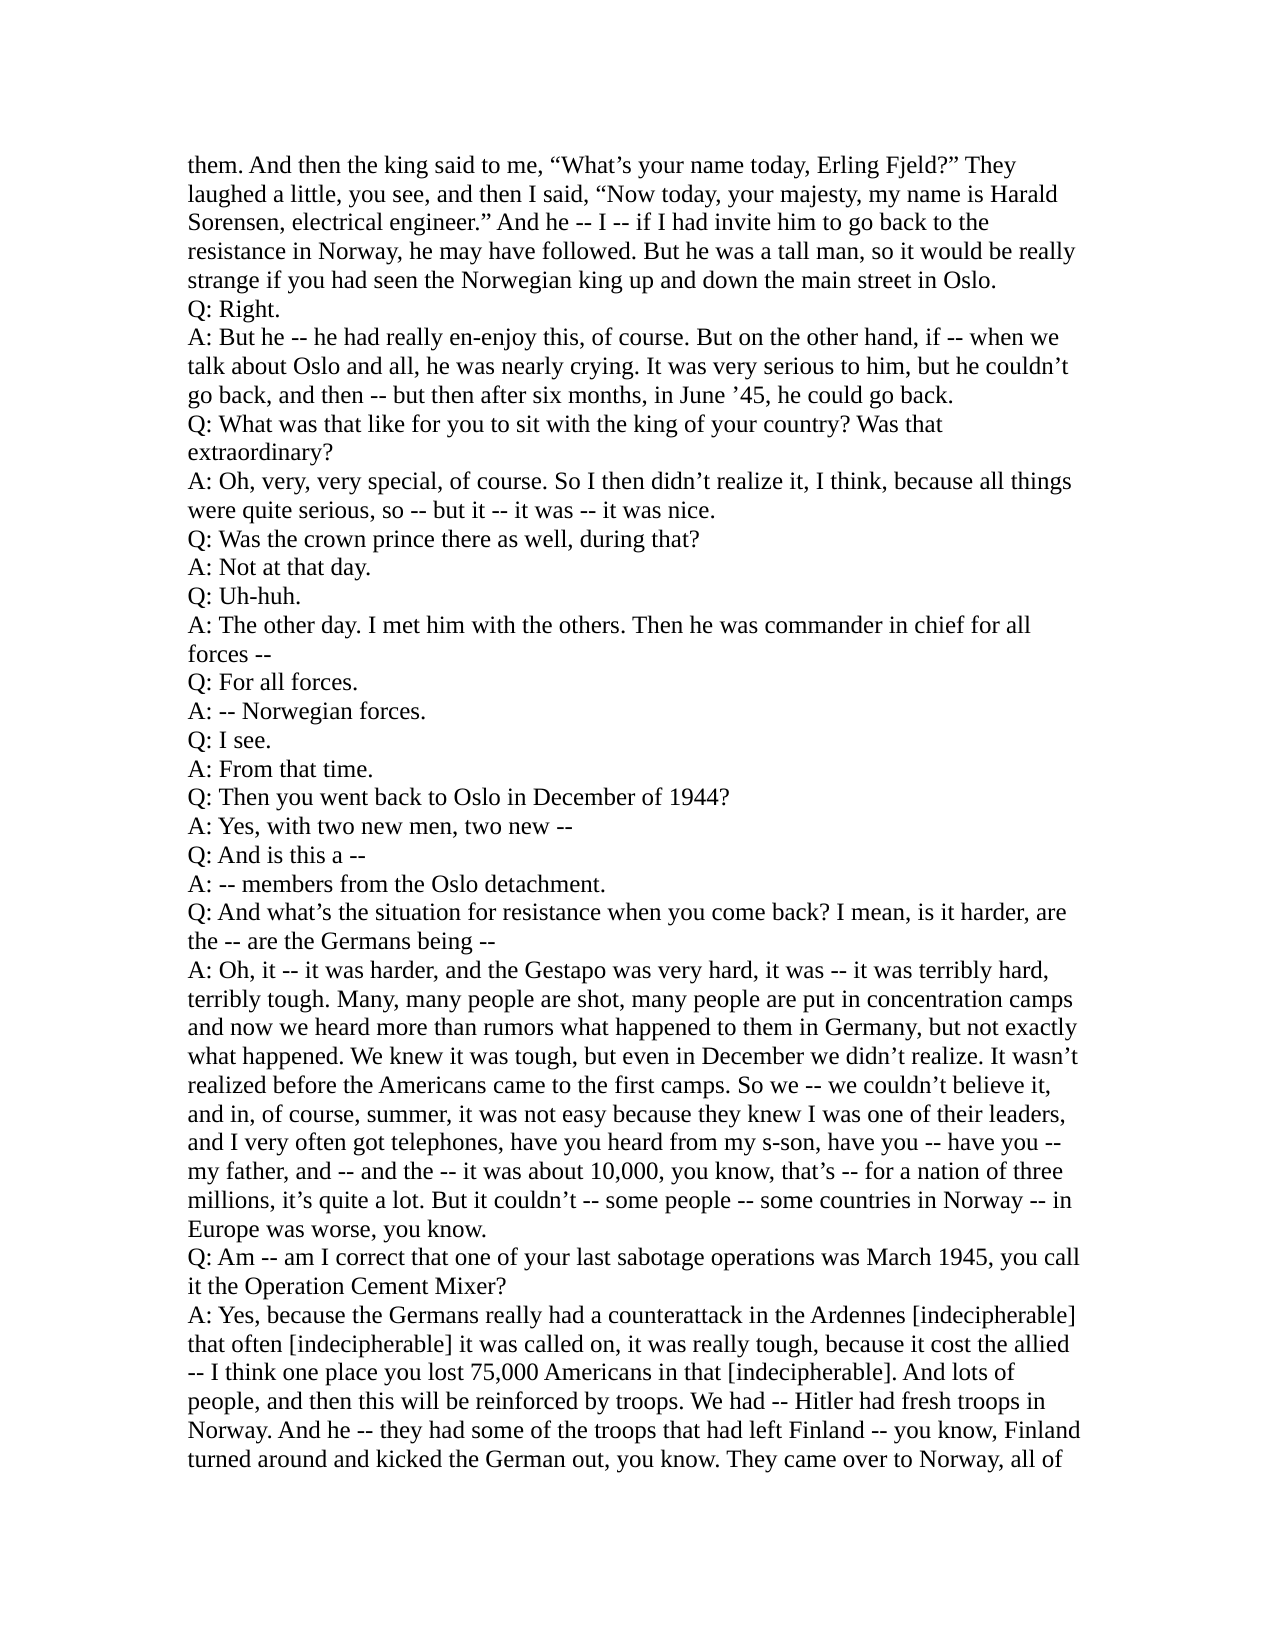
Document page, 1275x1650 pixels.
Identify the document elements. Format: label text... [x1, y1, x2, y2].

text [187, 1329, 1087, 1472]
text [187, 150, 1087, 322]
text A: From that time. [187, 782, 1087, 811]
text Q: I see. [187, 754, 1087, 782]
text Q: Uh-huh. [187, 610, 1087, 639]
text A: But he -- he had really en-enjoy this, of course. But on the other hand, if -- when we talk about Oslo and all, he was nearly crying. It was very serious to him, but he couldn’t go back, and then -- but then after six months, in June ’45, he could go back. [187, 351, 1087, 437]
text A: Oh, it -- it was harder, and the Gestapo was very hard, it was -- it was terribly hard, terribly tough. Many, many people are shot, many people are put in concentration camps and now we heard more than rumors what happened to them in Germany, but not exactly what happened. We knew it was tough, but even in December we didn’t realize. It wasn’t realized before the Americans came to the first camps. So we -- we couldn’t believe it, and in, of course, summer, it was not easy because they knew I was one of their leaders, and I very often got telephones, have you heard from my s-son, have you -- have you -- my father, and -- and the -- it was about 10,000, you know, that’s -- for a nation of three millions, it’s quite a lot. But it couldn’t -- some people -- some countries in Norway -- in Europe was worse, you know. [187, 984, 1087, 1271]
text Q: Then you went back to Oslo in December of 1944? [187, 811, 1087, 840]
text Q: And what’s the situation for resistance when you come back? I mean, is it harder, are the -- are the Germans being -- [187, 926, 1087, 984]
text A: -- members from the Oslo detachment. [187, 897, 1087, 926]
text Q: Was the crown prince there as well, during that? [187, 552, 1087, 581]
text Q: What was that like for you to sit with the king of your country? Was that extraordinary? [187, 437, 1087, 495]
text A: Yes, with two new men, two new -- [187, 840, 1087, 869]
text A: -- Norwegian forces. [187, 725, 1087, 754]
text Q: Am -- am I correct that one of your last sabotage operations was March 1945, you call it the Operation Cement Mixer? [187, 1271, 1087, 1329]
text A: Oh, very, very special, of course. So I then didn’t realize it, I think, because all things were quite serious, so -- but it -- it was -- it was nice. [187, 495, 1087, 552]
text A: The other day. I met him with the others. Then he was commander in chief for all forces -- [187, 639, 1087, 696]
text A: Not at that day. [187, 581, 1087, 610]
text Q: Right. [187, 322, 1087, 351]
text Q: For all forces. [187, 696, 1087, 725]
text Q: And is this a -- [187, 869, 1087, 897]
